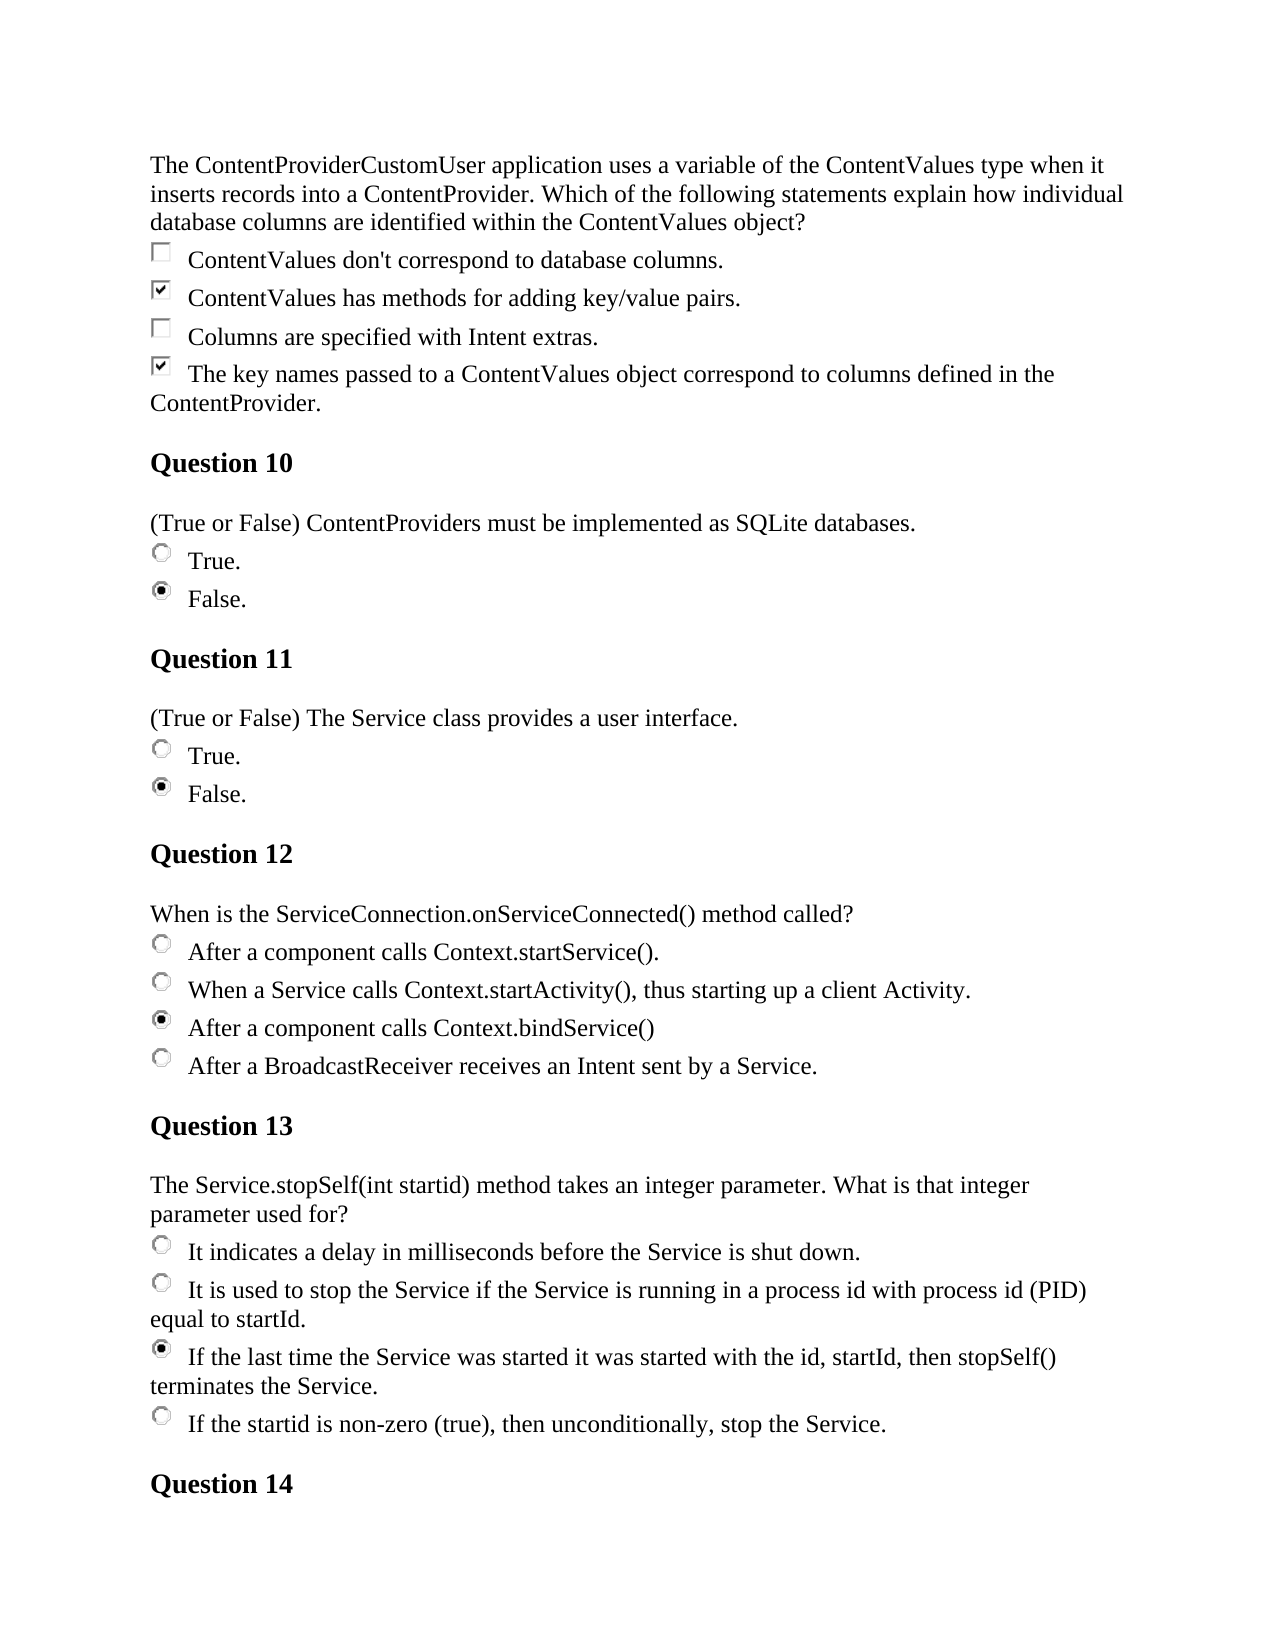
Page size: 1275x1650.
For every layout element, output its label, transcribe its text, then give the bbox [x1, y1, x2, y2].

text The key names passed to a ContentValues object correspond to columns defined in the ContentProvider. [150, 350, 1125, 417]
text After a component calls Context.startService(). [150, 928, 1125, 966]
text Question 13 [150, 1109, 1125, 1141]
text ContentValues has methods for adding key/value pairs. [150, 274, 1125, 312]
text Question 11 [150, 642, 1125, 674]
text The Service.stopSelf(int startid) method takes an integer parameter. What is that integer parameter used for? [150, 1170, 1125, 1228]
text It is used to stop the Service if the Service is running in a process id with process id (PID) equal to startId. [150, 1266, 1125, 1333]
text True. [150, 732, 1125, 770]
text ContentValues don't correspond to database columns. [150, 236, 1125, 274]
text False. [150, 574, 1125, 613]
text False. [150, 770, 1125, 808]
text It indicates a delay in milliseconds before the Service is shut down. [150, 1228, 1125, 1266]
text After a BroadcastReceiver receives an Intent sent by a Service. [150, 1042, 1125, 1080]
text When a Service calls Context.startActivity(), thus starting up a client Activity. [150, 966, 1125, 1004]
text If the last time the Service was started it was started with the id, startId, then stopSelf() terminates the Service. [150, 1333, 1125, 1399]
text True. [150, 537, 1125, 574]
text (True or False) ContentProviders must be implemented as SQLite databases. [150, 508, 1125, 537]
text Columns are specified with Intent extras. [150, 312, 1125, 350]
text If the startid is non-zero (true), then unconditionally, stop the Service. [150, 1399, 1125, 1437]
text Question 12 [150, 837, 1125, 870]
text After a component calls Context.bindService() [150, 1004, 1125, 1042]
text The ContentProviderCustomUser application uses a variable of the ContentValues type when it inserts records into a ContentProvider. Which of the following statements explain how individual database columns are identified within the ContentValues object? [150, 150, 1125, 236]
text When is the ServiceConnection.onServiceConnected() method called? [150, 899, 1125, 928]
text Question 10 [150, 446, 1125, 479]
text Question 14 [150, 1467, 1125, 1499]
text (True or False) The Service class provides a user interface. [150, 703, 1125, 732]
